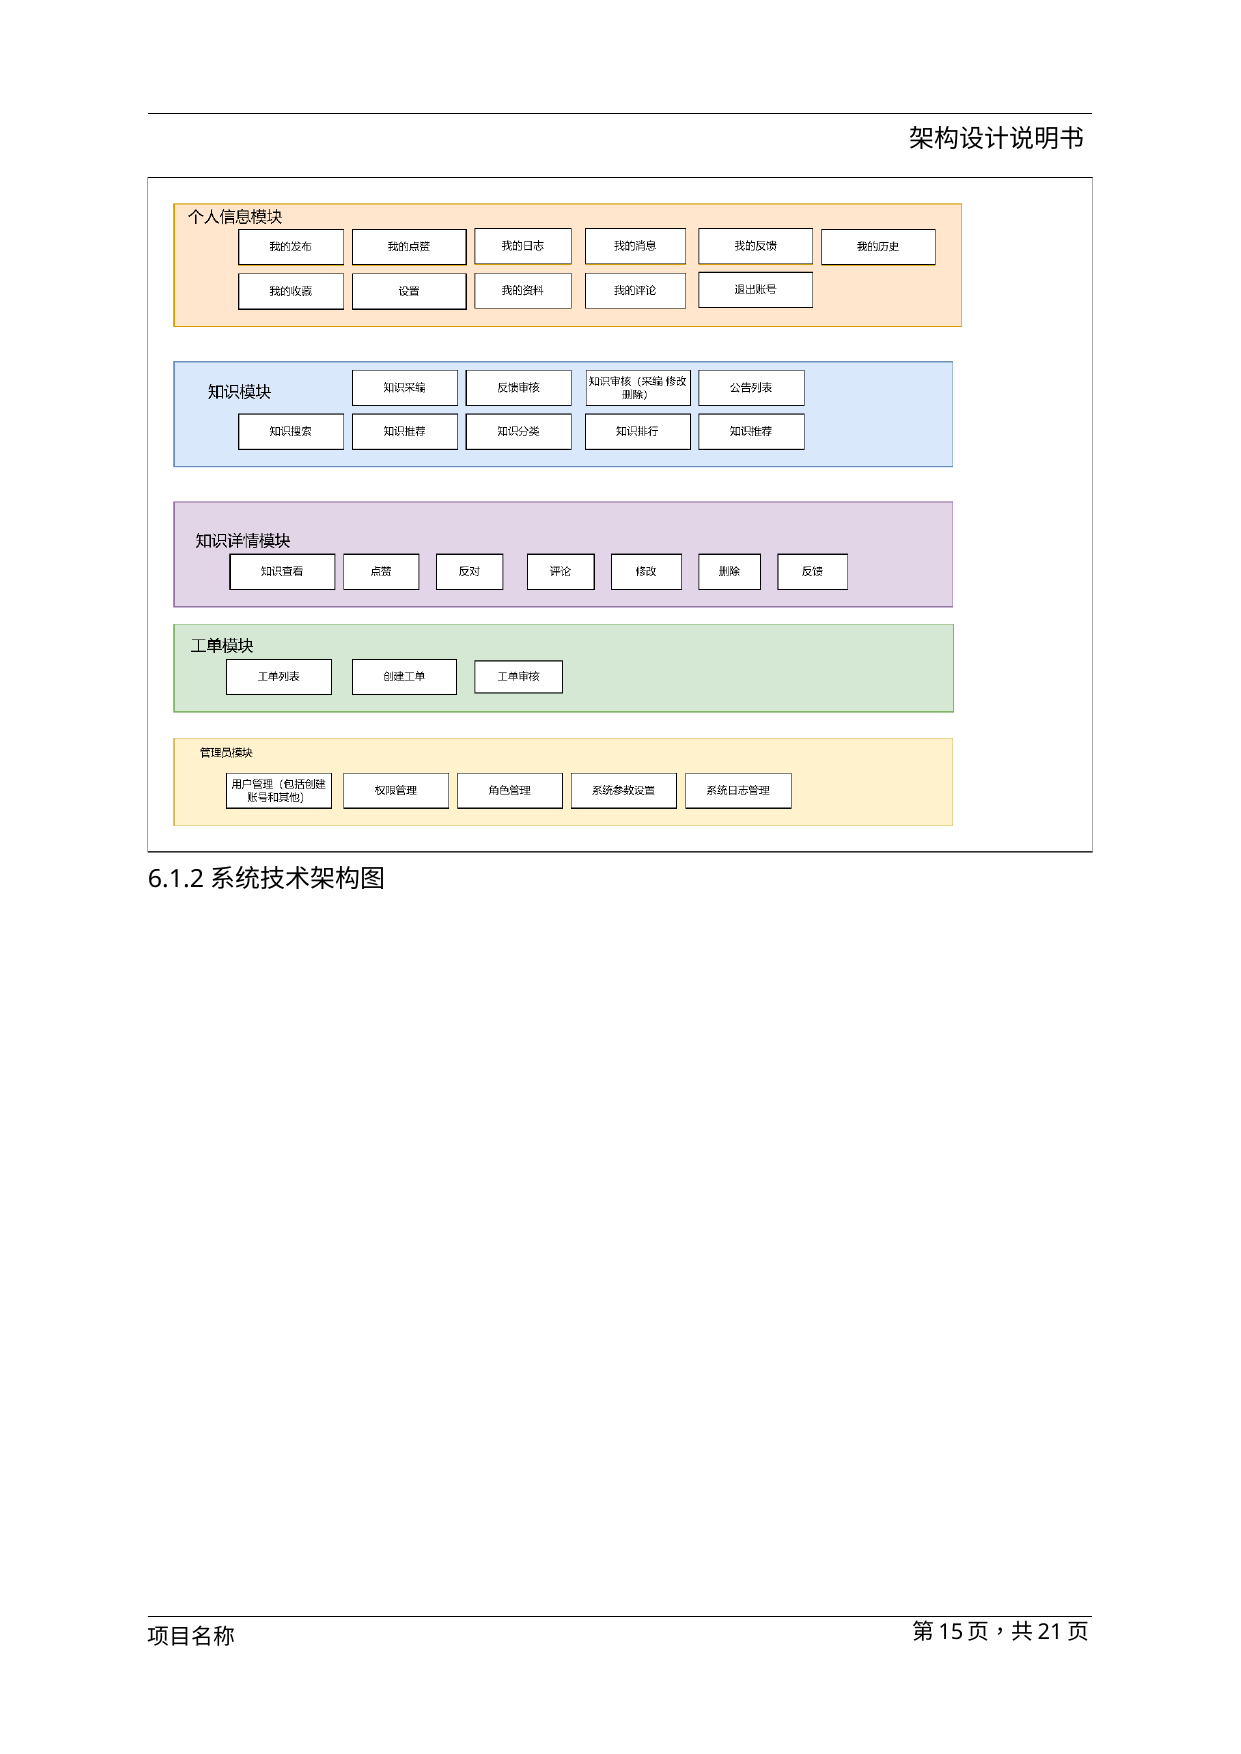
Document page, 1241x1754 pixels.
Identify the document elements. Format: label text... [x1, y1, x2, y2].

subtitle 系统技术架构图 [148, 856, 1104, 898]
picture [147, 177, 1093, 853]
